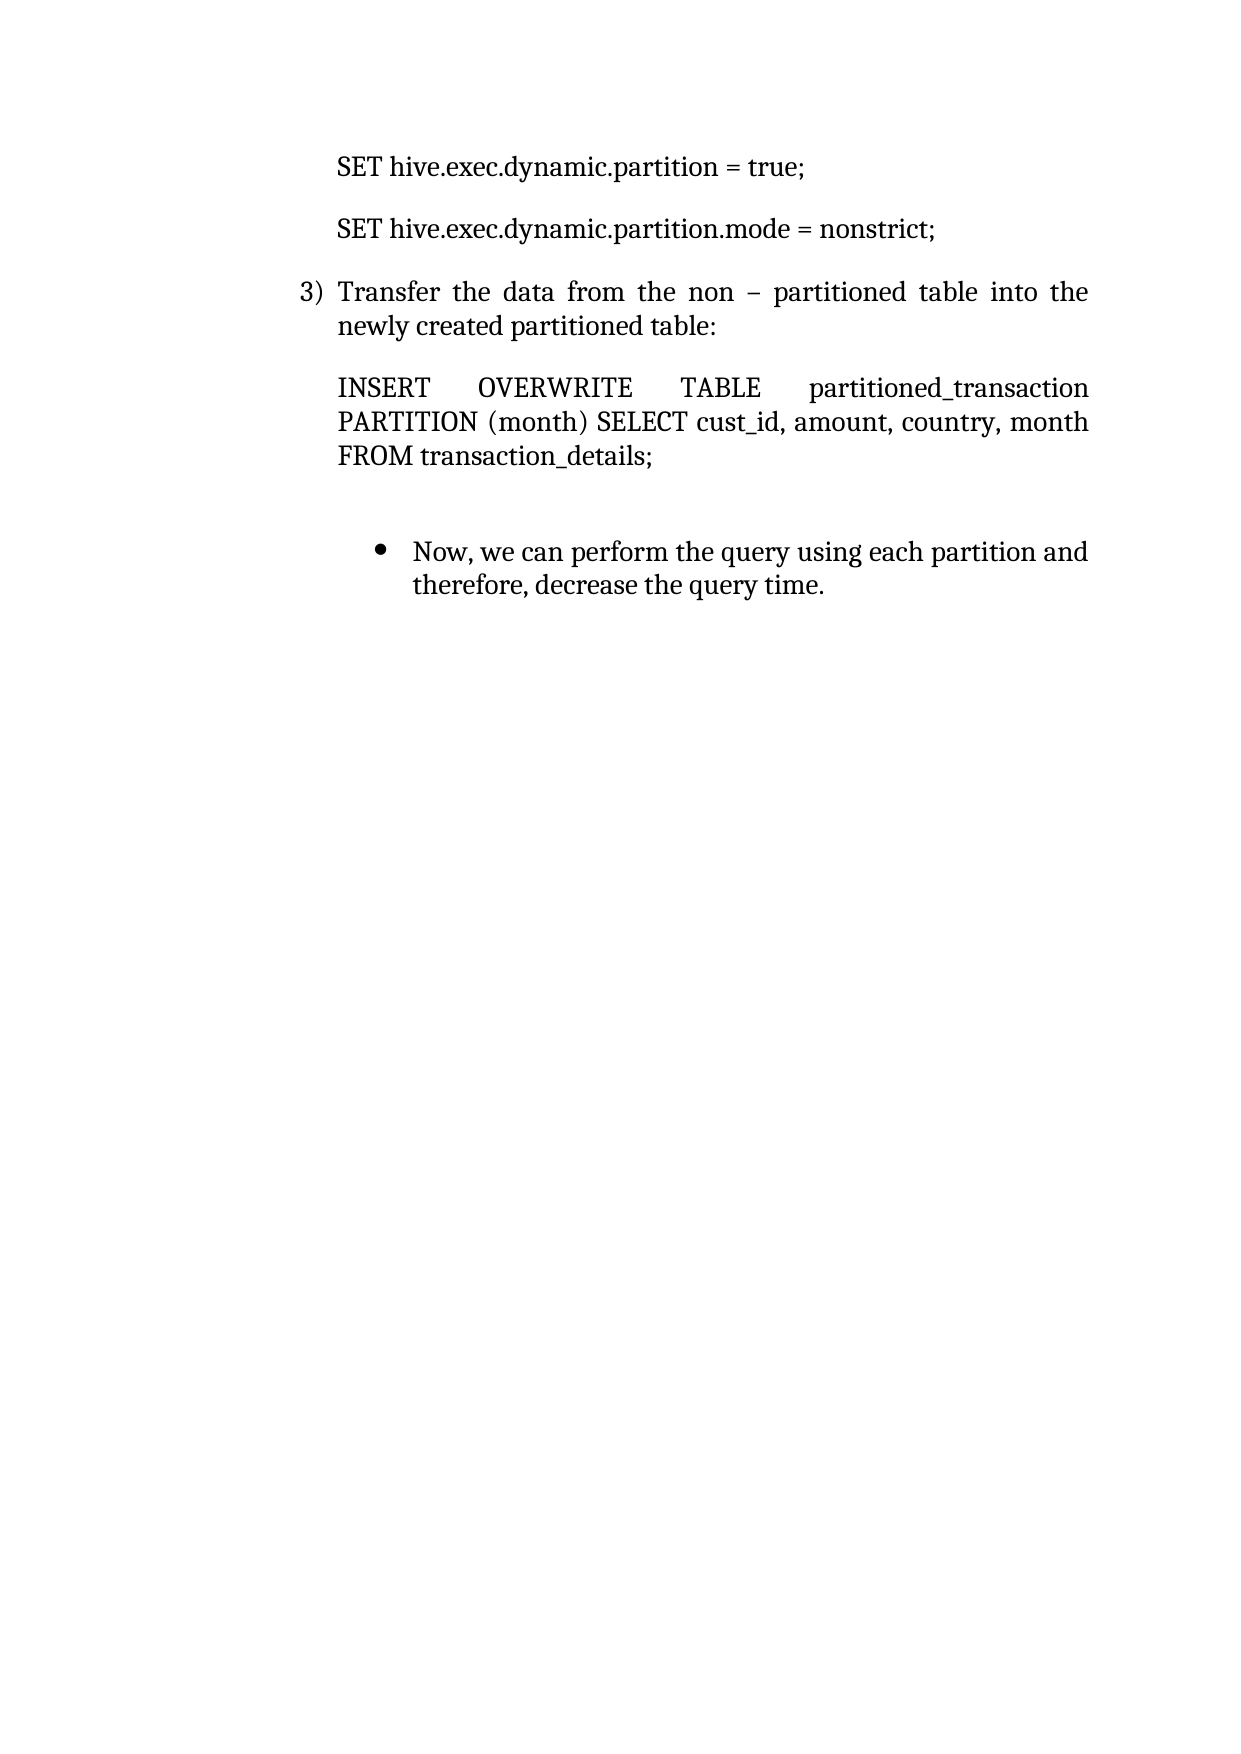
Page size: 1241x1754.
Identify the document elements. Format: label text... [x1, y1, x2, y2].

text INSERT OVERWRITE TABLE partitioned_transaction PARTITION (month) SELECT cust_id, amount, country, month FROM transaction_details; [337, 372, 1090, 506]
text SET hive.exec.dynamic.partition.mode = nonstrict; [337, 213, 1090, 246]
list Transfer the data from the non – partitioned table into the newly created partitioned table: [300, 275, 1090, 342]
text SET hive.exec.dynamic.partition = true; [300, 150, 1090, 183]
list Now, we can perform the query using each partition and therefore, decrease the query time. [375, 535, 1090, 602]
